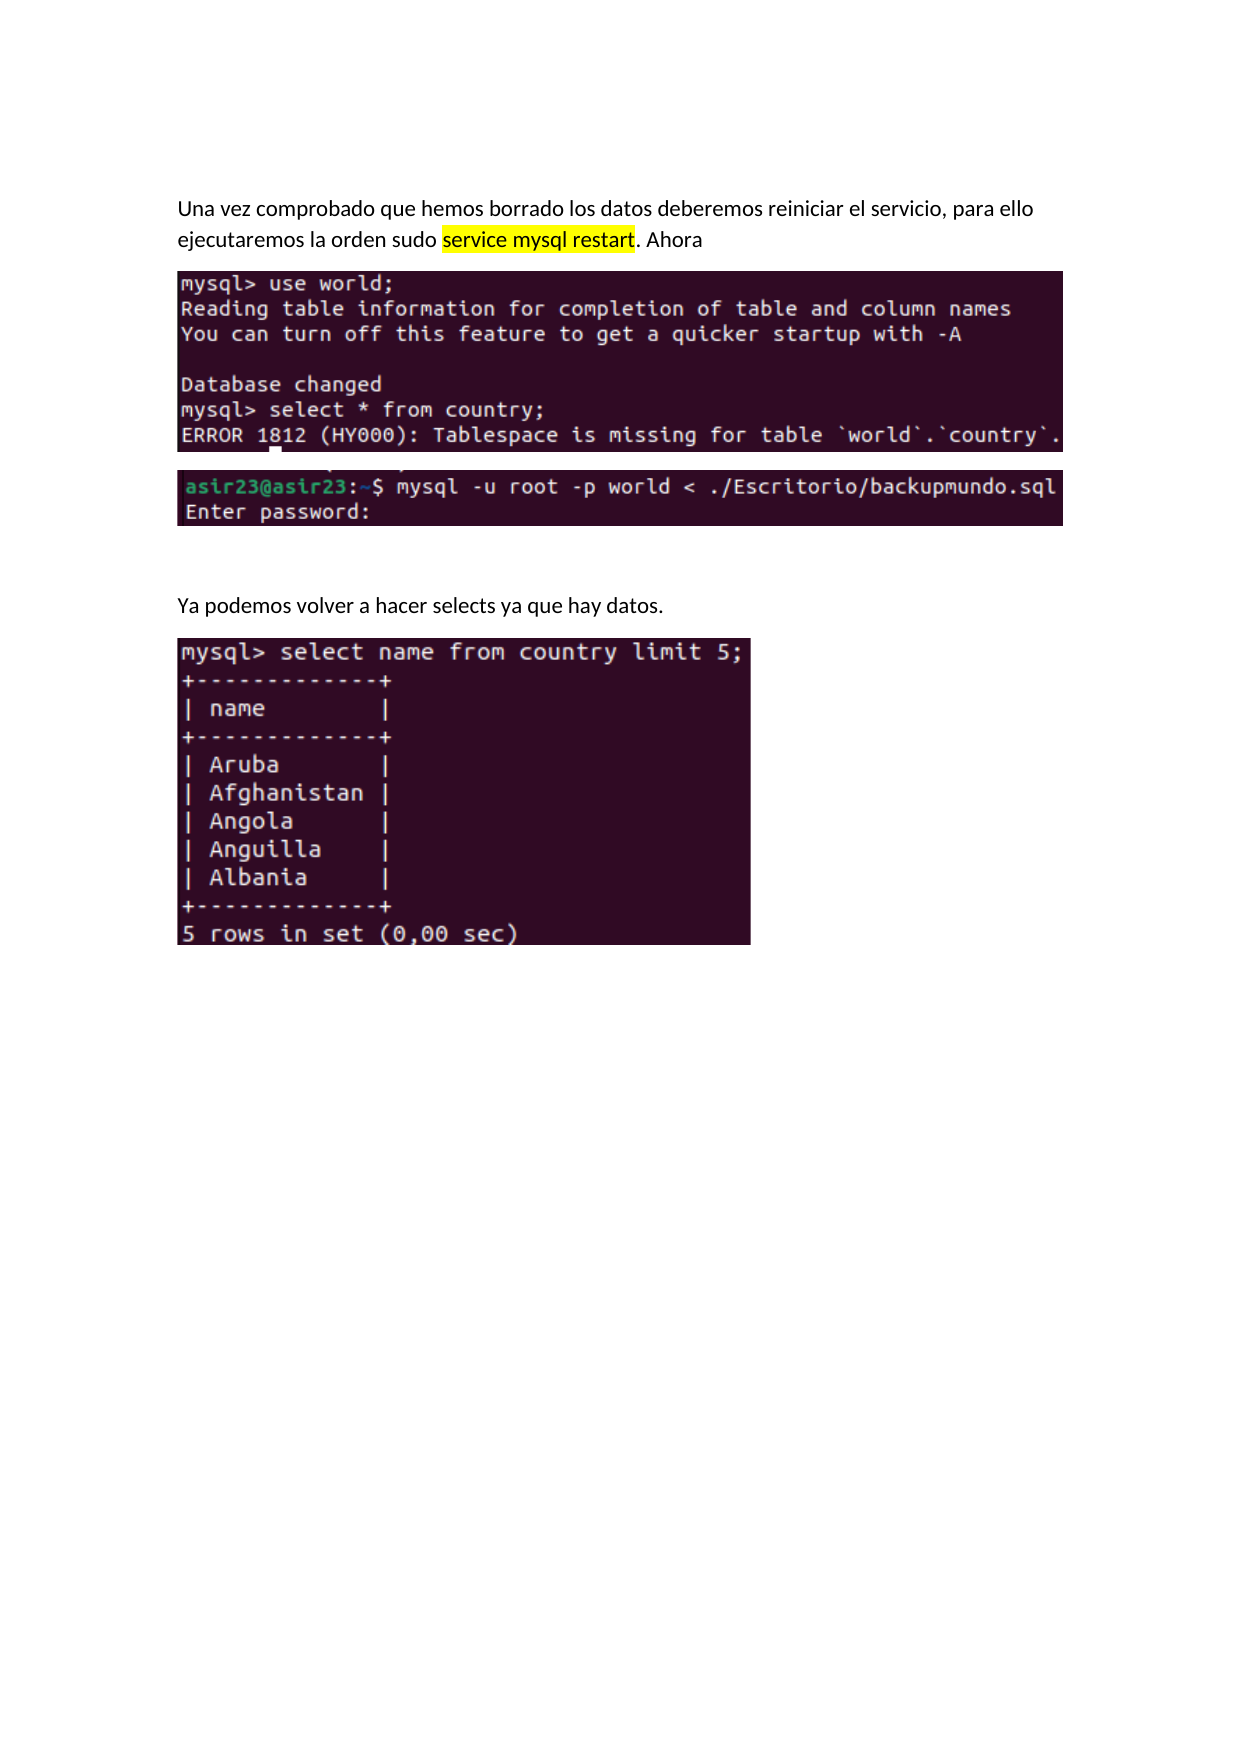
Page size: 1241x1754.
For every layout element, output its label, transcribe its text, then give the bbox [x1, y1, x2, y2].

picture [177, 271, 1063, 452]
picture [177, 638, 751, 945]
picture [177, 470, 1063, 526]
text Una vez comprobado que hemos borrado los datos deberemos reiniciar el servicio, para ello ejecutaremos la orden sudo service mysql restart. Ahora [177, 194, 1063, 253]
text Ya podemos volver a hacer selects ya que hay datos. [177, 592, 1063, 620]
